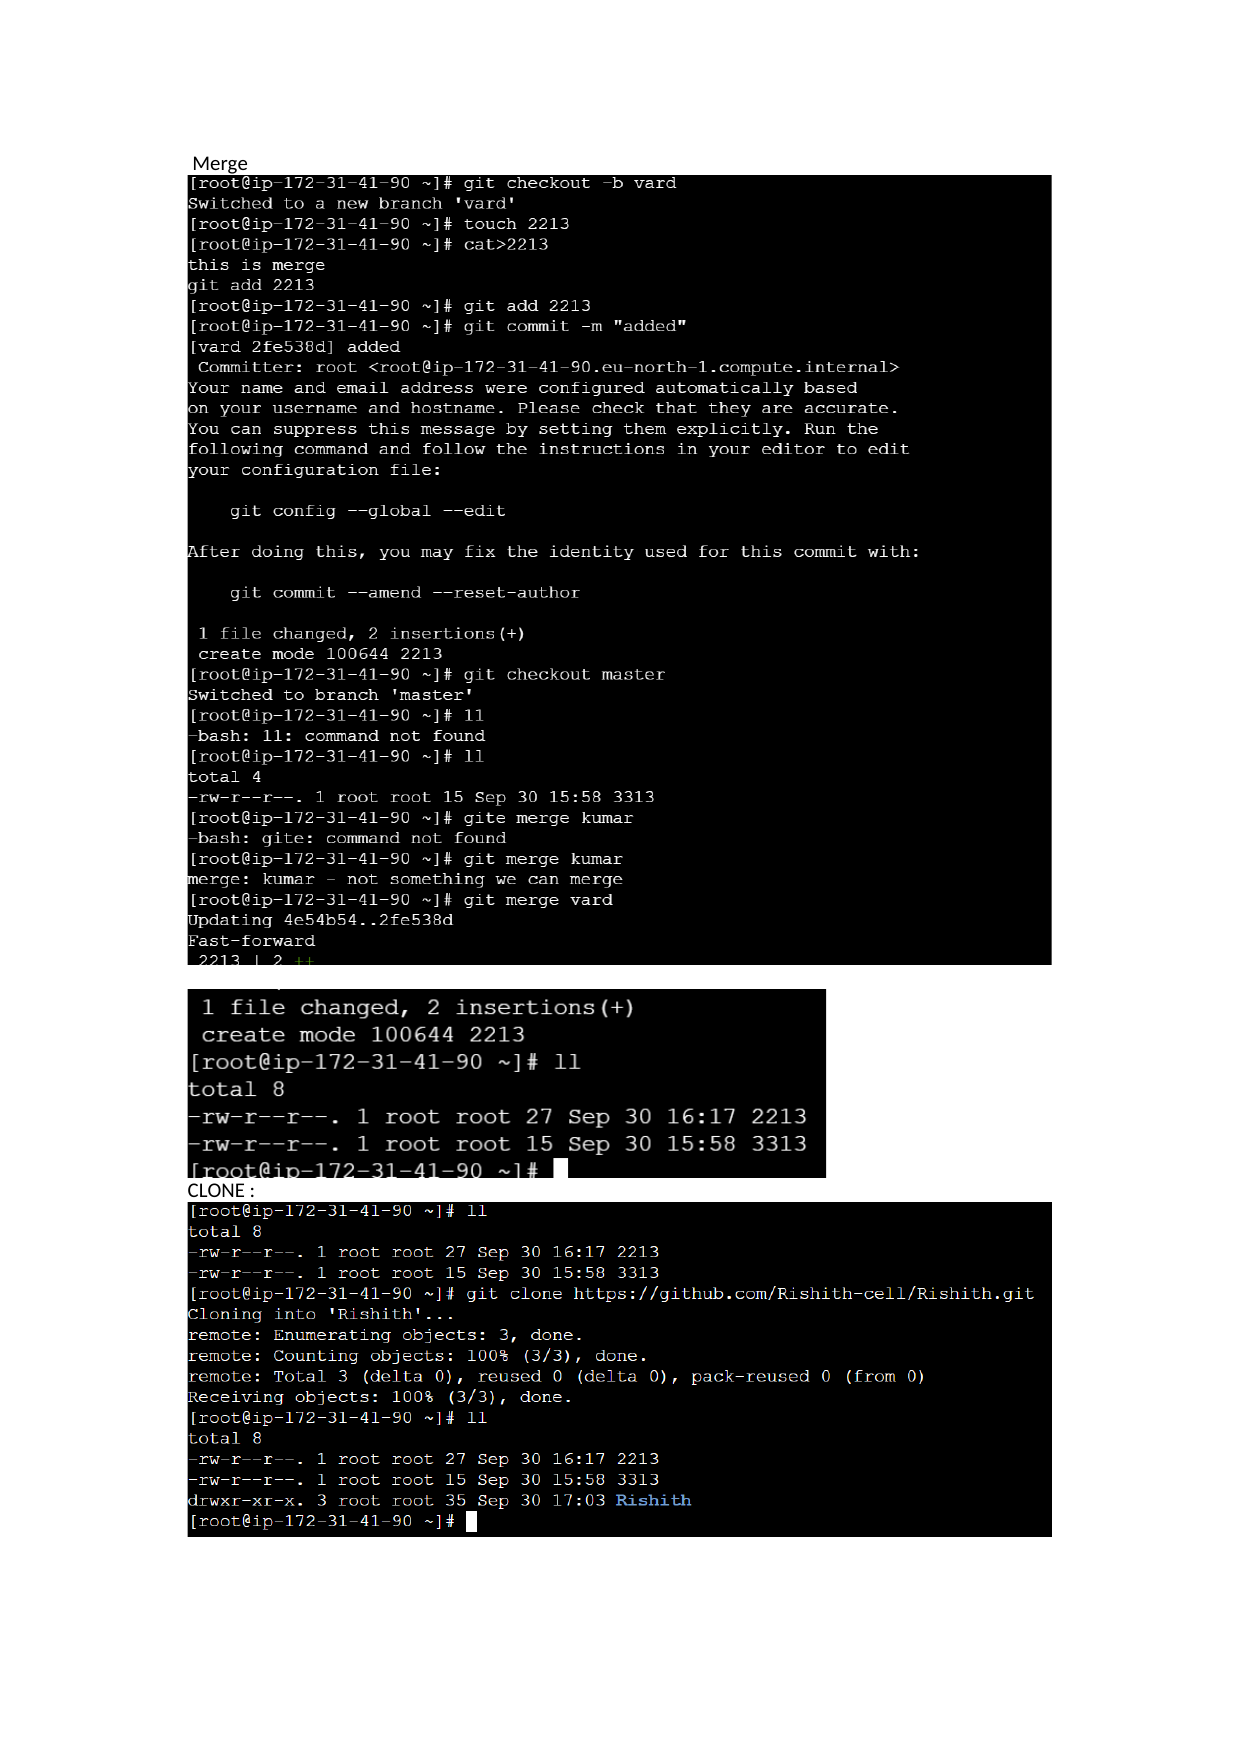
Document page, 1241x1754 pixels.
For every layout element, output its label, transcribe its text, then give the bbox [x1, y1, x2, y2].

text Merge [187, 150, 1053, 175]
picture [187, 175, 1052, 965]
text CLONE : [187, 1177, 1053, 1203]
picture [187, 989, 827, 1178]
picture [187, 1202, 1052, 1537]
